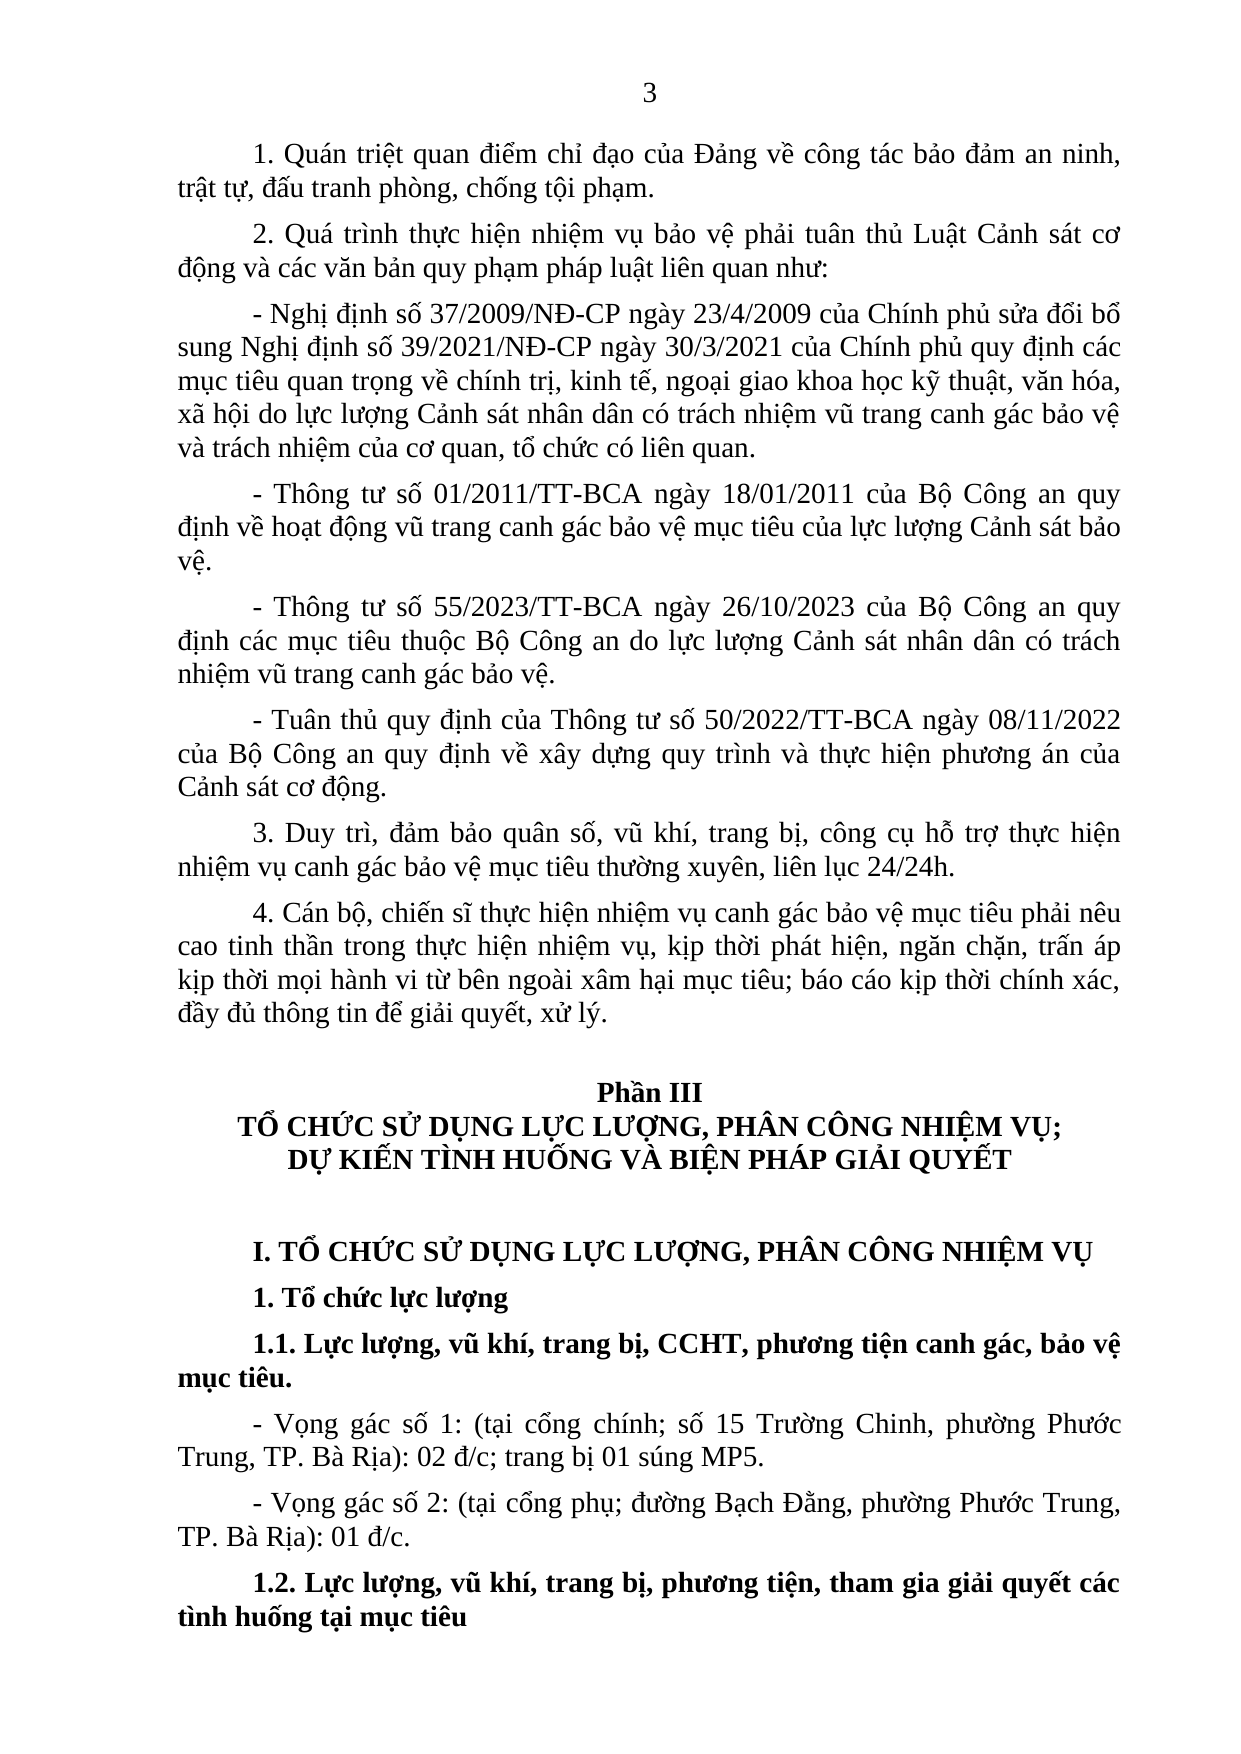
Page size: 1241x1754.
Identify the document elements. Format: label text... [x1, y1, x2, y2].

text - Nghị định số 37/2009/NĐ-CP ngày 23/4/2009 của Chính phủ sửa đổi bổ sung Nghị định số 39/2021/NĐ-CP ngày 30/3/2021 của Chính phủ quy định các mục tiêu quan trọng về chính trị, kinh tế, ngoại giao khoa học kỹ thuật, văn hóa, xã hội do lực lượng Cảnh sát nhân dân có trách nhiệm vũ trang canh gác bảo vệ và trách nhiệm của cơ quan, tổ chức có liên quan. [177, 296, 1122, 463]
text 3. Duy trì, đảm bảo quân số, vũ khí, trang bị, công cụ hỗ trợ thực hiện nhiệm vụ canh gác bảo vệ mục tiêu thường xuyên, liên lục 24/24h. [177, 815, 1122, 882]
text 1.1. Lực lượng, vũ khí, trang bị, CCHT, phương tiện canh gác, bảo vệ mục tiêu. [177, 1326, 1122, 1393]
text 2. Quá trình thực hiện nhiệm vụ bảo vệ phải tuân thủ Luật Cảnh sát cơ động và các văn bản quy phạm pháp luật liên quan như: [177, 216, 1122, 283]
text 1.2. Lực lượng, vũ khí, trang bị, phương tiện, tham gia giải quyết các tình huống tại mục tiêu [177, 1565, 1122, 1632]
text DỰ KIẾN TÌNH HUỐNG VÀ BIỆN PHÁP GIẢI QUYẾT [177, 1142, 1122, 1176]
text - Vọng gác số 1: (tại cổng chính; số 15 Trường Chinh, phường Phước Trung, TP. Bà Rịa): 02 đ/c; trang bị 01 súng MP5. [177, 1406, 1122, 1473]
text Phần III [177, 1075, 1122, 1109]
text - Tuân thủ quy định của Thông tư số 50/2022/TT-BCA ngày 08/11/2022 của Bộ Công an quy định về xây dựng quy trình và thực hiện phương án của Cảnh sát cơ động. [177, 702, 1122, 803]
text - Vọng gác số 2: (tại cổng phụ; đường Bạch Đằng, phường Phước Trung, TP. Bà Rịa): 01 đ/c. [177, 1486, 1122, 1553]
text I. TỔ CHỨC SỬ DỤNG LỰC LƯỢNG, PHÂN CÔNG NHIỆM VỤ [177, 1234, 1122, 1268]
text 1. Quán triệt quan điểm chỉ đạo của Đảng về công tác bảo đảm an ninh, trật tự, đấu tranh phòng, chống tội phạm. [177, 137, 1122, 204]
text - Thông tư số 01/2011/TT-BCA ngày 18/01/2011 của Bộ Công an quy định về hoạt động vũ trang canh gác bảo vệ mục tiêu của lực lượng Cảnh sát bảo vệ. [177, 476, 1122, 577]
text 1. Tổ chức lực lượng [177, 1280, 1122, 1314]
text 4. Cán bộ, chiến sĩ thực hiện nhiệm vụ canh gác bảo vệ mục tiêu phải nêu cao tinh thần trong thực hiện nhiệm vụ, kịp thời phát hiện, ngăn chặn, trấn áp kịp thời mọi hành vi từ bên ngoài xâm hại mục tiêu; báo cáo kịp thời chính xác, đầy đủ thông tin để giải quyết, xử lý. [177, 895, 1122, 1029]
text TỔ CHỨC SỬ DỤNG LỰC LƯỢNG, PHÂN CÔNG NHIỆM VỤ; [177, 1109, 1122, 1142]
text - Thông tư số 55/2023/TT-BCA ngày 26/10/2023 của Bộ Công an quy định các mục tiêu thuộc Bộ Công an do lực lượng Cảnh sát nhân dân có trách nhiệm vũ trang canh gác bảo vệ. [177, 589, 1122, 690]
